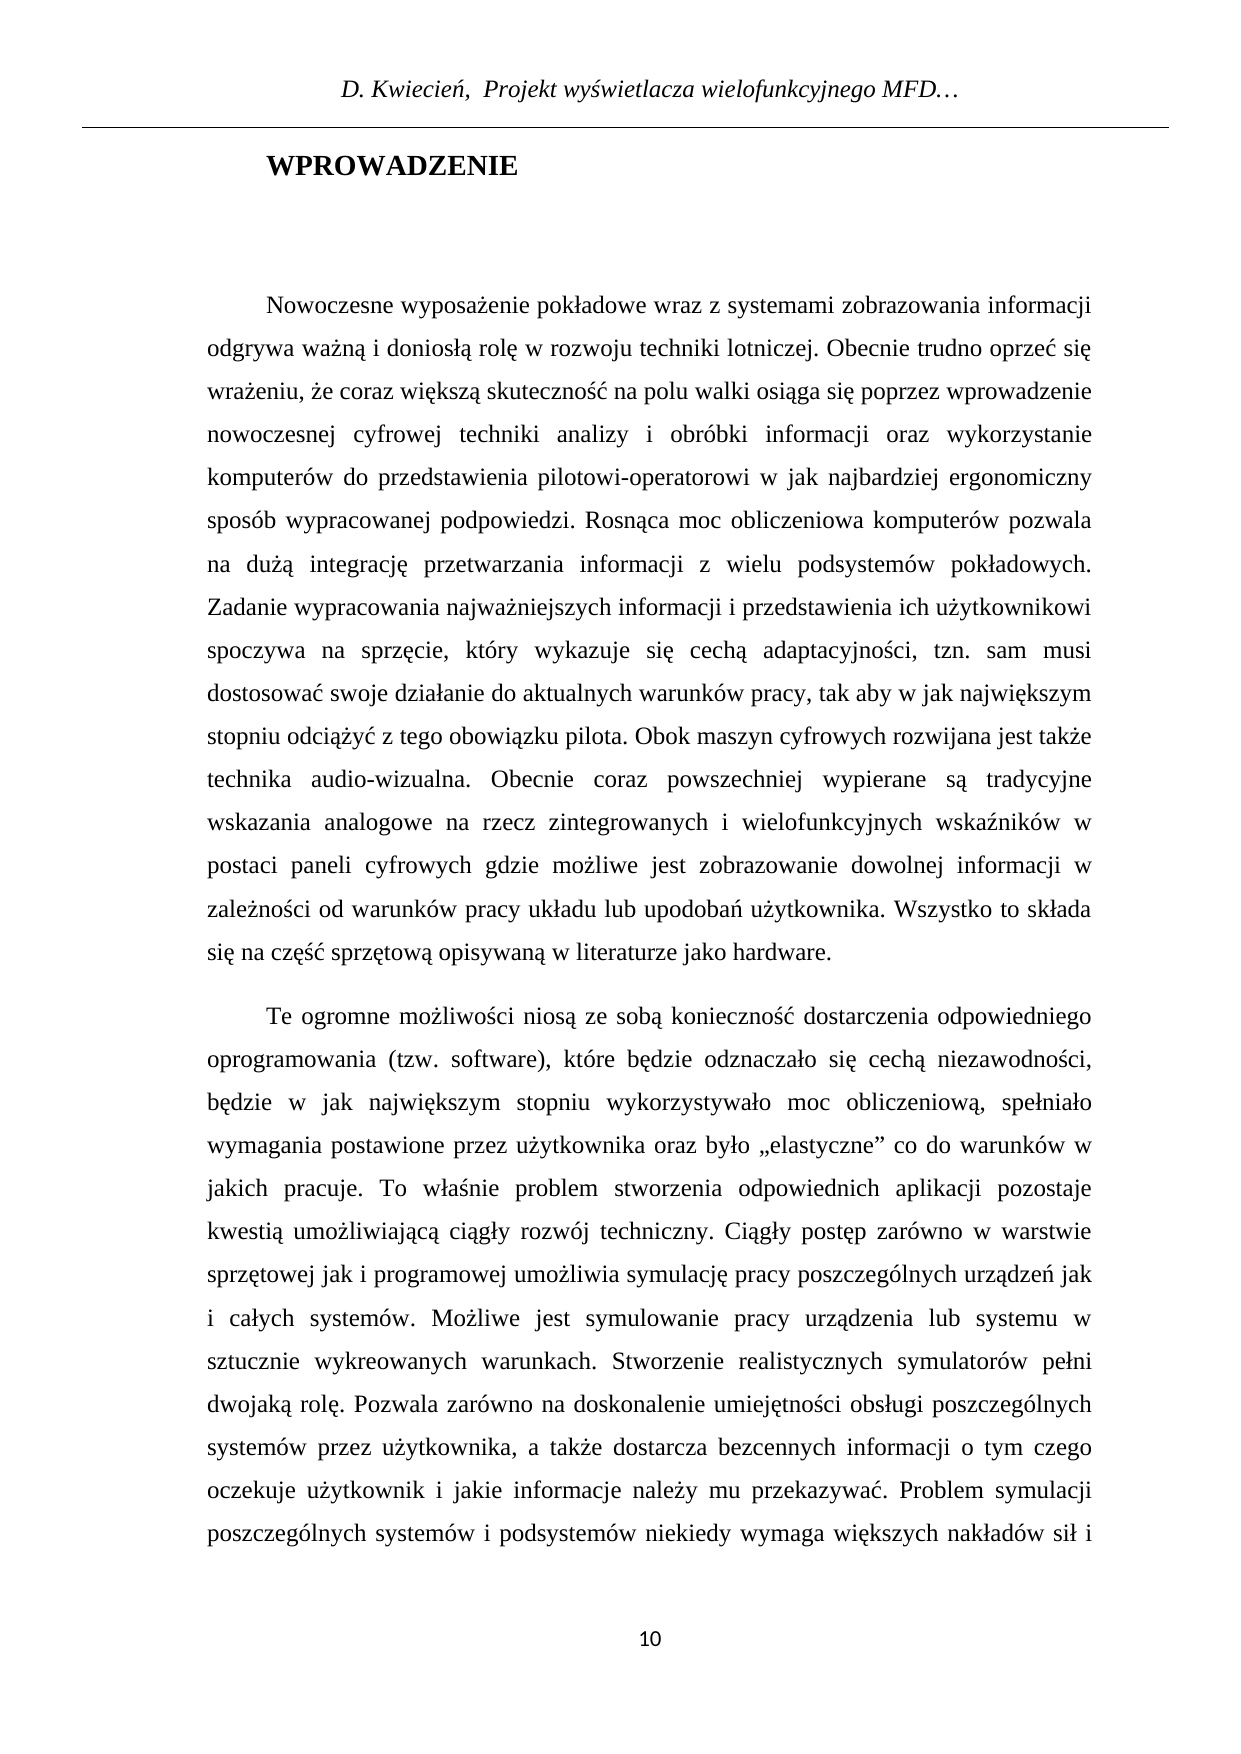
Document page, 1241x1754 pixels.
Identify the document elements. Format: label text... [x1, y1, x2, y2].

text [207, 1001, 1092, 1547]
text Nowoczesne wyposażenie pokładowe wraz z systemami zobrazowania informacji odgrywa ważną i doniosłą rolę w rozwoju techniki lotniczej. Obecnie trudno oprzeć się wrażeniu, że coraz większą skuteczność na polu walki osiąga się poprzez wprowadzenie nowoczesnej cyfrowej techniki analizy i obróbki informacji oraz wykorzystanie komputerów do przedstawienia pilotowi-operatorowi w jak najbardziej ergonomiczny sposób wypracowanej podpowiedzi. Rosnąca moc obliczeniowa komputerów pozwala na dużą integrację przetwarzania informacji z wielu podsystemów pokładowych. Zadanie wypracowania najważniejszych informacji i przedstawienia ich użytkownikowi spoczywa na sprzęcie, który wykazuje się cechą adaptacyjności, tzn. sam musi dostosować swoje działanie do aktualnych warunków pracy, tak aby w jak największym stopniu odciążyć z tego obowiązku pilota. Obok maszyn cyfrowych rozwijana jest także technika audio-wizualna. Obecnie coraz powszechniej wypierane są tradycyjne wskazania analogowe na rzecz zintegrowanych i wielofunkcyjnych wskaźników w postaci paneli cyfrowych gdzie możliwe jest zobrazowanie dowolnej informacji w zależności od warunków pracy układu lub upodobań użytkownika. Wszystko to składa się na część sprzętową opisywaną w literaturze jako hardware. [207, 290, 1092, 966]
text WPROWADZENIE [207, 148, 1092, 181]
